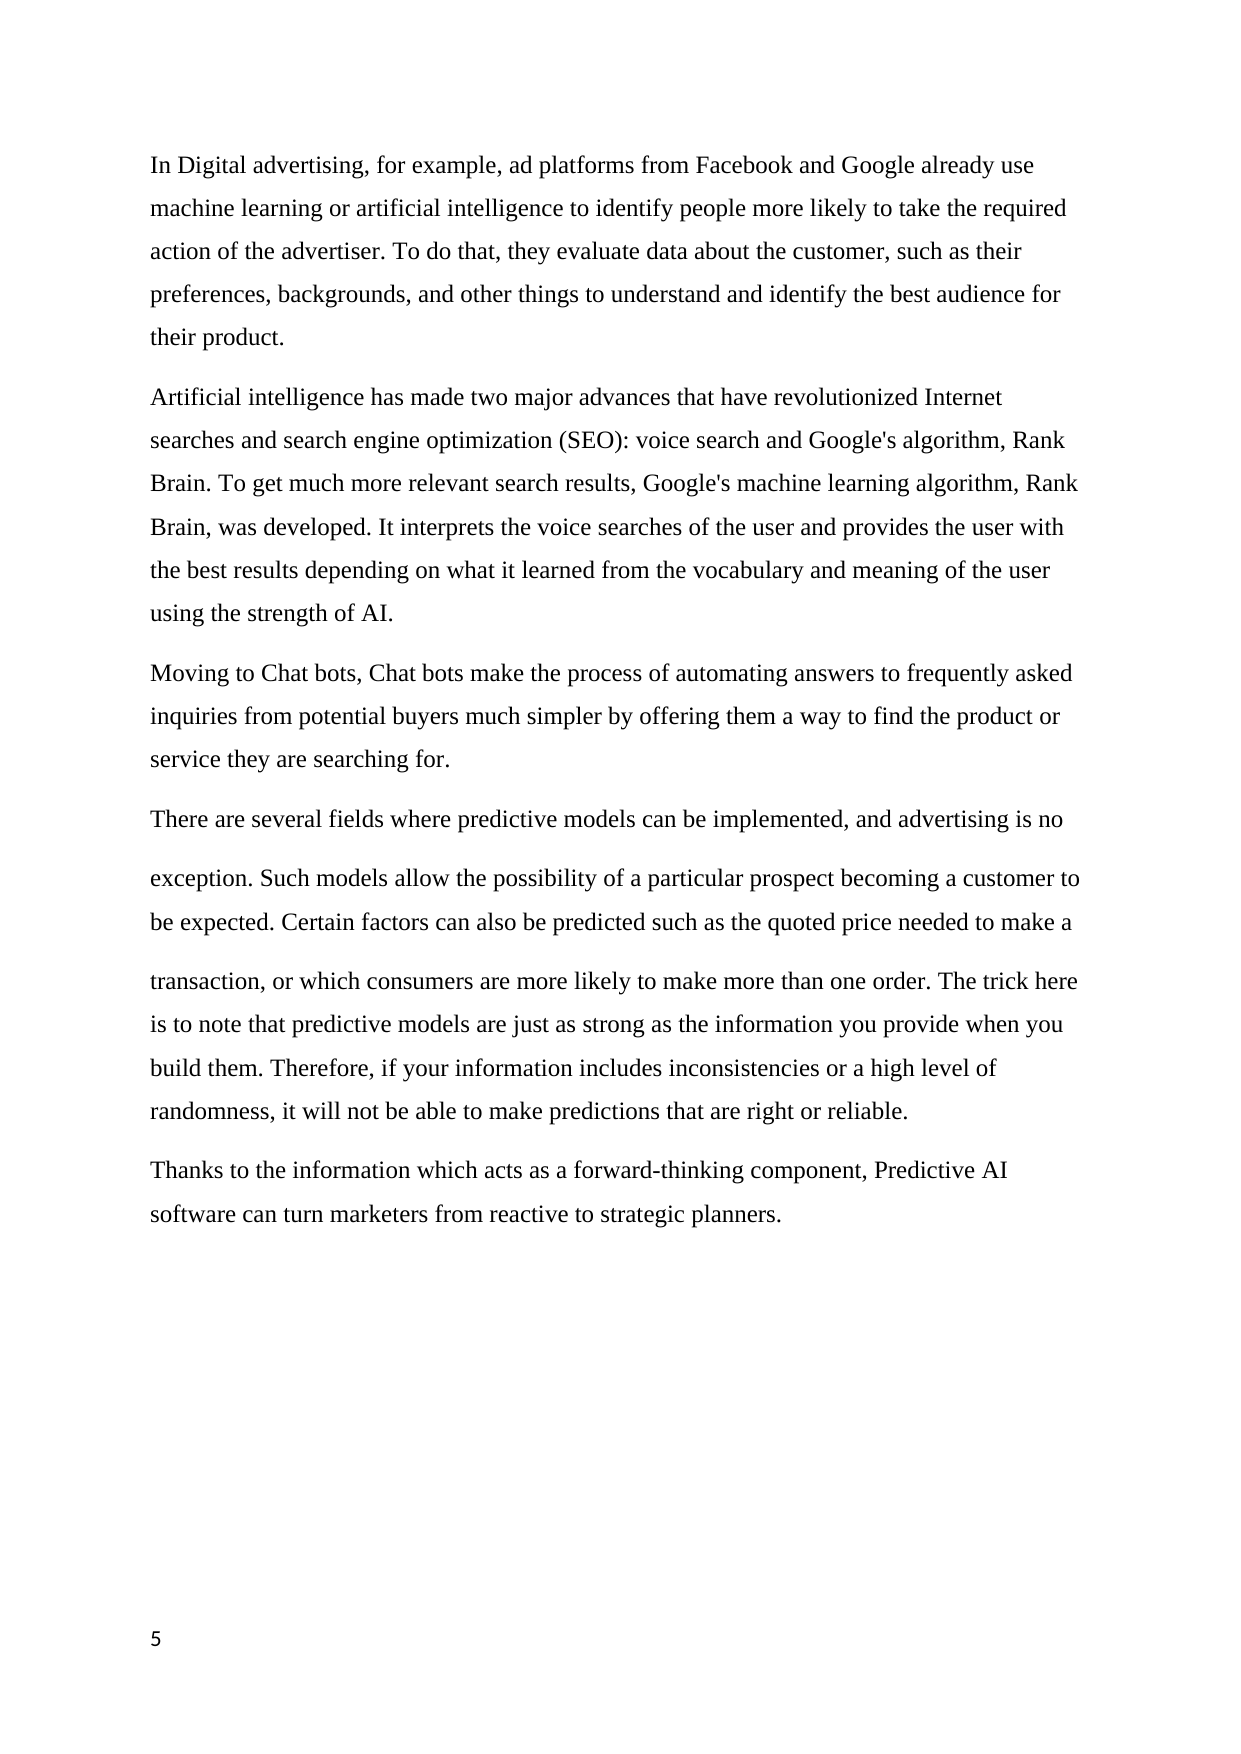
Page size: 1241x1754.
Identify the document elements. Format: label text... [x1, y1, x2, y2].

text There are several fields where predictive models can be implemented, and advertising is no [150, 804, 1090, 832]
text Thanks to the information which acts as a forward-thinking component, Predictive AI software can turn marketers from reactive to strategic planners. [150, 1156, 1090, 1227]
text Moving to Chat bots, Chat bots make the process of automating answers to frequently asked inquiries from potential buyers much simpler by offering them a way to find the product or service they are searching for. [150, 658, 1090, 773]
text Artificial intelligence has made two major advances that have revolutionized Internet searches and search engine optimization (SEO): voice search and Google's algorithm, Rank Brain. To get much more relevant search results, Google's machine learning algorithm, Rank Brain, was developed. It interprets the voice searches of the user and provides the user with the best results depending on what it learned from the vocabulary and meaning of the user using the strength of AI. [150, 382, 1090, 627]
text exception. Such models allow the possibility of a particular prospect becoming a customer to be expected. Certain factors can also be predicted such as the quoted price needed to make a [150, 863, 1090, 935]
text In Digital advertising, for example, ad platforms from Facebook and Google already use machine learning or artificial intelligence to identify people more likely to take the required action of the advertiser. To do that, they evaluate data about the customer, such as their preferences, backgrounds, and other things to understand and identify the best audience for their product. [150, 150, 1090, 351]
text transaction, or which consumers are more likely to make more than one order. The trick here is to note that predictive models are just as strong as the information you provide when you build them. Therefore, if your information includes inconsistencies or a high level of randomness, it will not be able to make predictions that are right or reliable. [150, 966, 1090, 1124]
